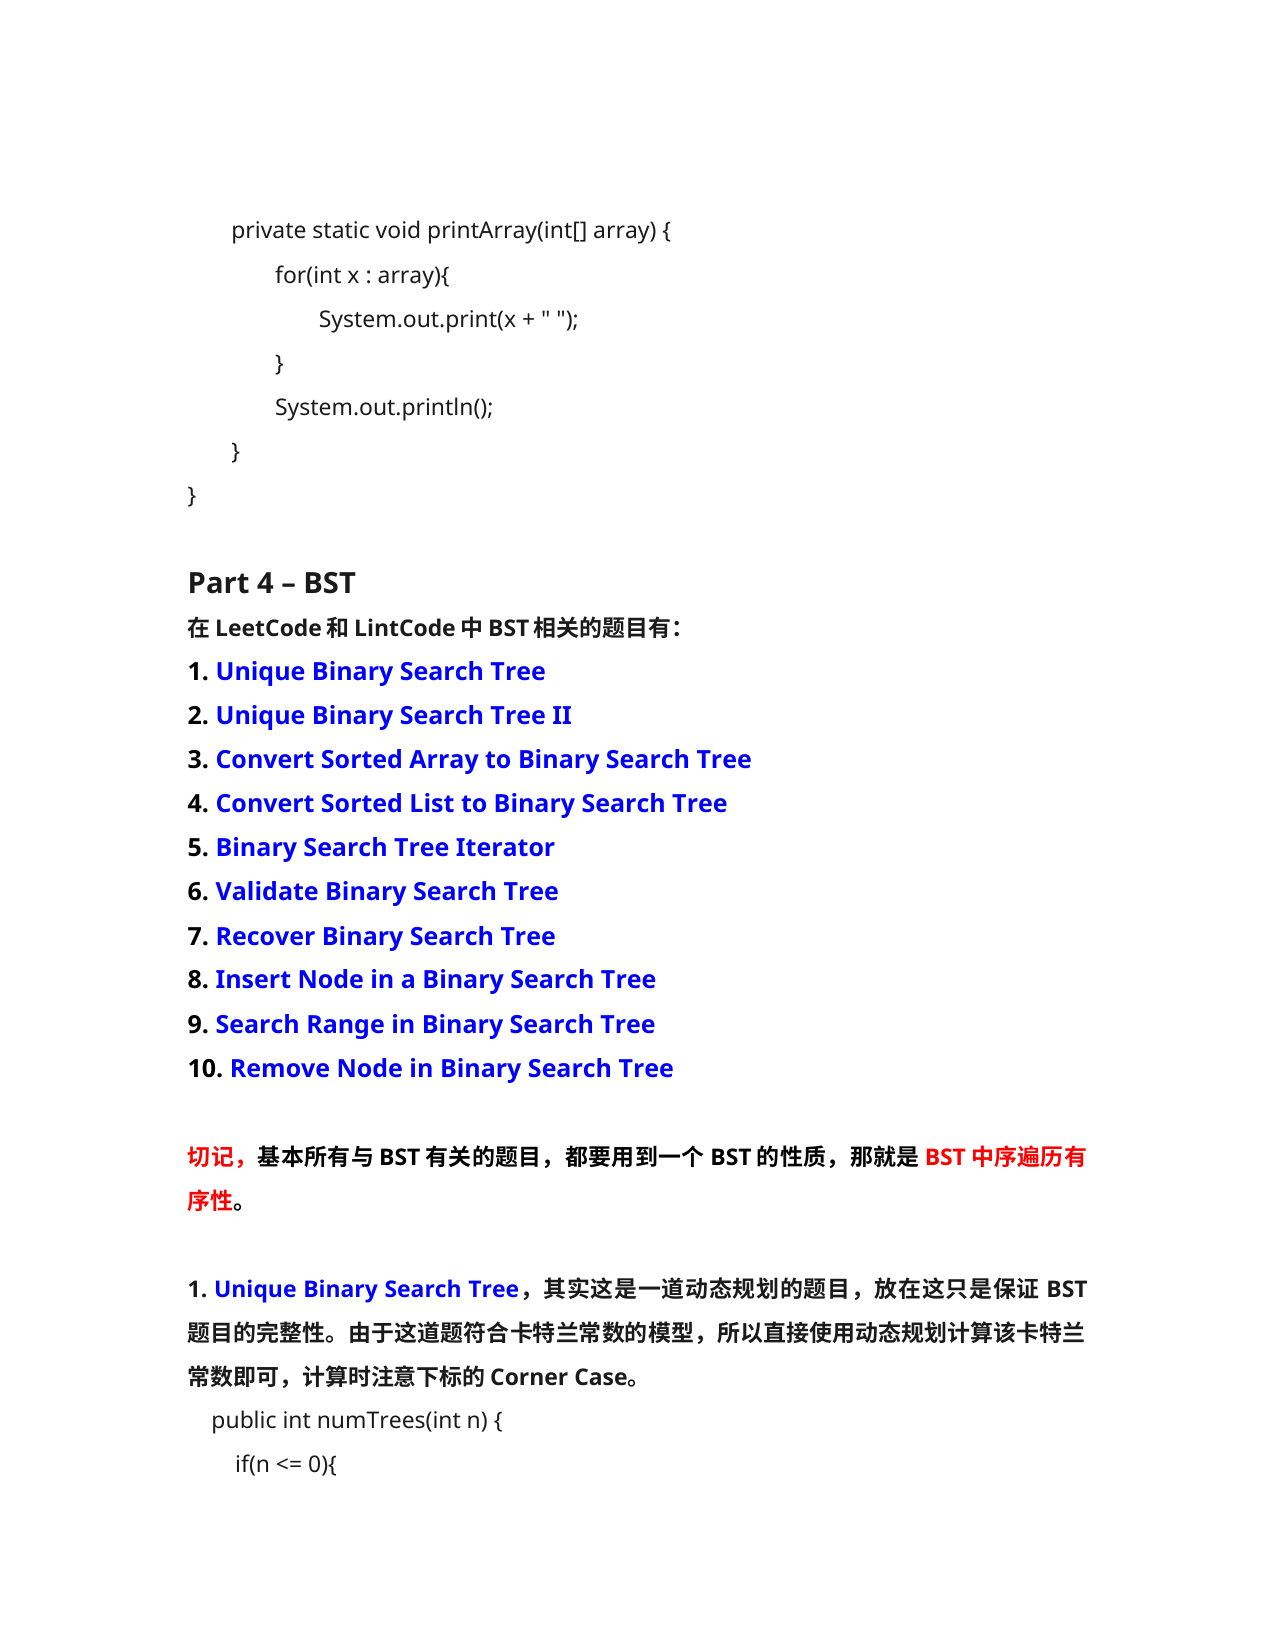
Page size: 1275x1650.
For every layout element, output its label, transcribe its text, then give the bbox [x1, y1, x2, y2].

text for(int x : array){ [187, 252, 1087, 296]
text } [187, 472, 1087, 517]
text 3. Convert Sorted Array to Binary Search Tree [187, 737, 1087, 781]
text System.out.print(x + " "); [187, 296, 1087, 340]
text } [187, 340, 1087, 384]
text public int numTrees(int n) { [187, 1398, 1087, 1442]
text 9. Search Range in Binary Search Tree [187, 1001, 1087, 1045]
text 4. Convert Sorted List to Binary Search Tree [187, 781, 1087, 825]
text private static void printArray(int[] array) { [187, 208, 1087, 252]
text 1. Unique Binary Search Tree，其实这是一道动态规划的题目，放在这只是保证BST题目的完整性。由于这道题符合卡特兰常数的模型，所以直接使用动态规划计算该卡特兰常数即可，计算时注意下标的Corner Case。 [187, 1266, 1087, 1398]
text 在LeetCode和LintCode中BST相关的题目有： [187, 605, 1087, 649]
text 6. Validate Binary Search Tree [187, 869, 1087, 913]
text 切记，基本所有与BST有关的题目，都要用到一个BST的性质，那就是BST中序遍历有序性。 [187, 1133, 1087, 1222]
text } [187, 428, 1087, 472]
text System.out.println(); [187, 384, 1087, 428]
text 10. Remove Node in Binary Search Tree [187, 1045, 1087, 1089]
text 8. Insert Node in a Binary Search Tree [187, 957, 1087, 1001]
text Part 4 – BST [187, 561, 1087, 605]
text 2. Unique Binary Search Tree II [187, 693, 1087, 737]
text 1. Unique Binary Search Tree [187, 649, 1087, 693]
text 7. Recover Binary Search Tree [187, 913, 1087, 957]
text 5. Binary Search Tree Iterator [187, 825, 1087, 869]
text if(n <= 0){ [187, 1442, 1087, 1486]
